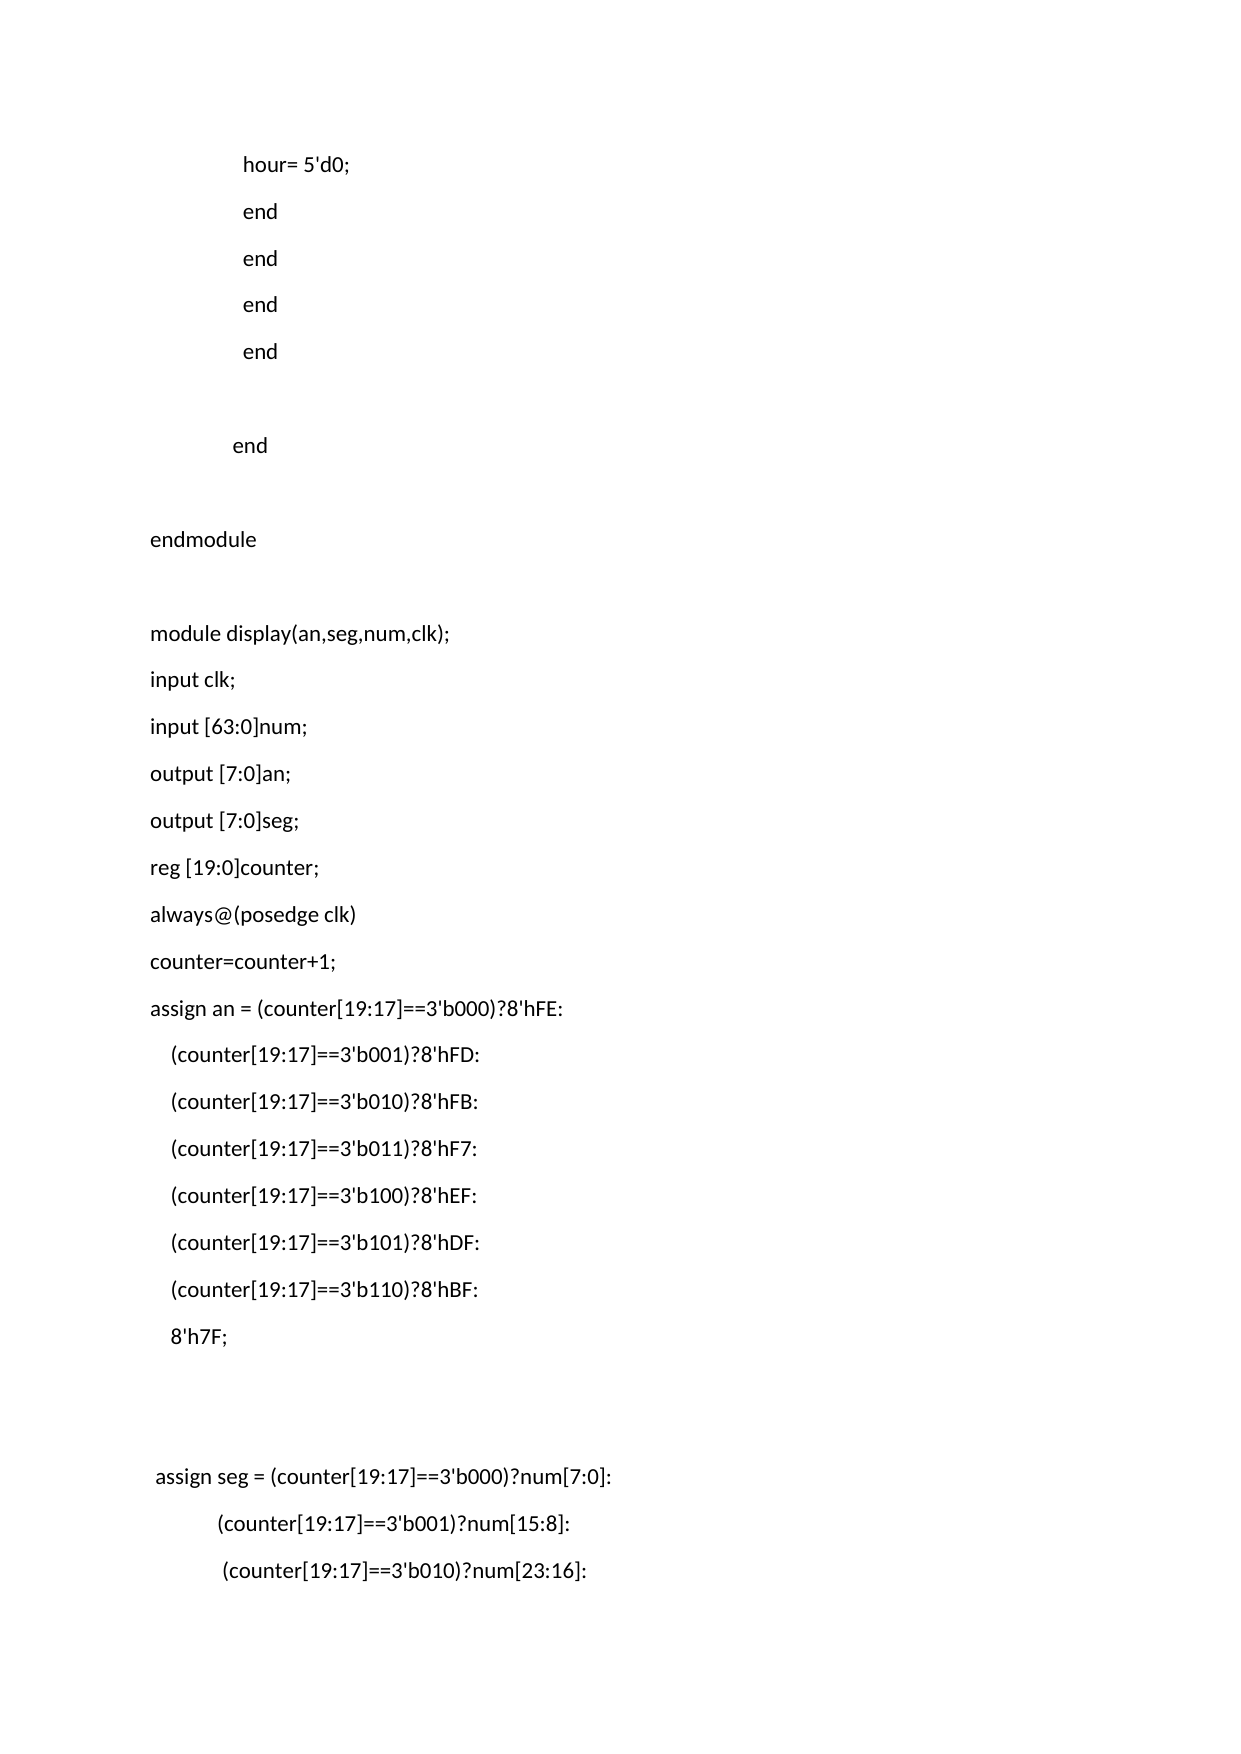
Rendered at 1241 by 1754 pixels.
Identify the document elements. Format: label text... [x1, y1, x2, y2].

text input [63:0]num; [150, 712, 1090, 741]
text assign an = (counter[19:17]==3'b000)?8'hFE: [150, 994, 1090, 1022]
text (counter[19:17]==3'b101)?8'hDF: [150, 1228, 1090, 1256]
text (counter[19:17]==3'b001)?num[15:8]: [150, 1509, 1090, 1537]
text (counter[19:17]==3'b011)?8'hF7: [150, 1134, 1090, 1162]
text reg [19:0]counter; [150, 853, 1090, 881]
text output [7:0]an; [150, 759, 1090, 787]
text endmodule [150, 525, 1090, 553]
text (counter[19:17]==3'b001)?8'hFD: [150, 1041, 1090, 1069]
text module display(an,seg,num,clk); [150, 619, 1090, 647]
text end [150, 291, 1090, 319]
text (counter[19:17]==3'b100)?8'hEF: [150, 1181, 1090, 1209]
text (counter[19:17]==3'b110)?8'hBF: [150, 1275, 1090, 1303]
text input clk; [150, 666, 1090, 694]
text hour= 5'd0; [150, 150, 1090, 178]
text end [150, 431, 1090, 459]
text counter=counter+1; [150, 947, 1090, 975]
text (counter[19:17]==3'b010)?num[23:16]: [150, 1556, 1090, 1584]
text output [7:0]seg; [150, 806, 1090, 834]
text assign seg = (counter[19:17]==3'b000)?num[7:0]: [150, 1462, 1090, 1491]
text end [150, 197, 1090, 225]
text end [150, 337, 1090, 366]
text end [150, 244, 1090, 272]
text 8'h7F; [150, 1322, 1090, 1350]
text (counter[19:17]==3'b010)?8'hFB: [150, 1087, 1090, 1116]
text always@(posedge clk) [150, 900, 1090, 928]
